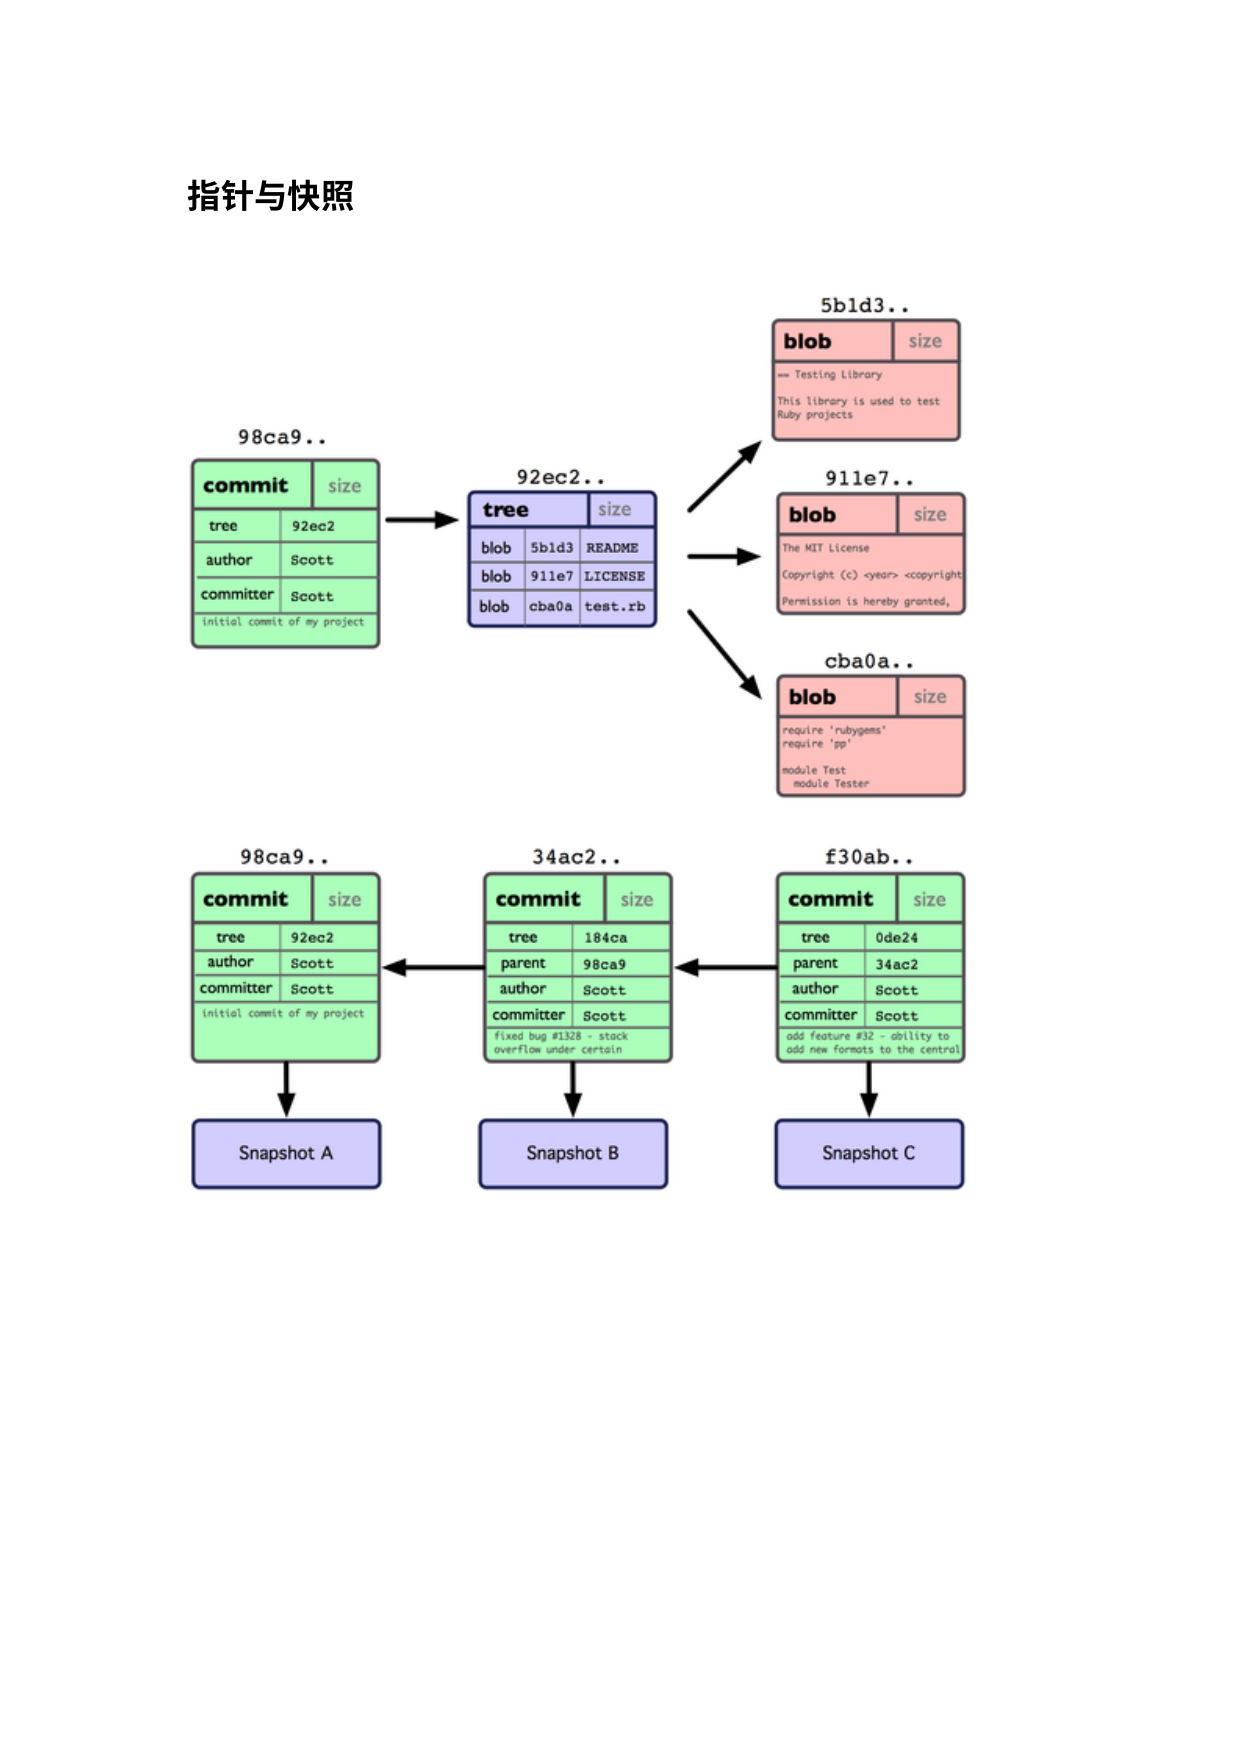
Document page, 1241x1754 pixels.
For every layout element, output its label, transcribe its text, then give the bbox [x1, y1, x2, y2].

picture [187, 289, 969, 817]
picture [187, 841, 969, 1191]
subtitle 指针与快照 [187, 162, 1053, 227]
